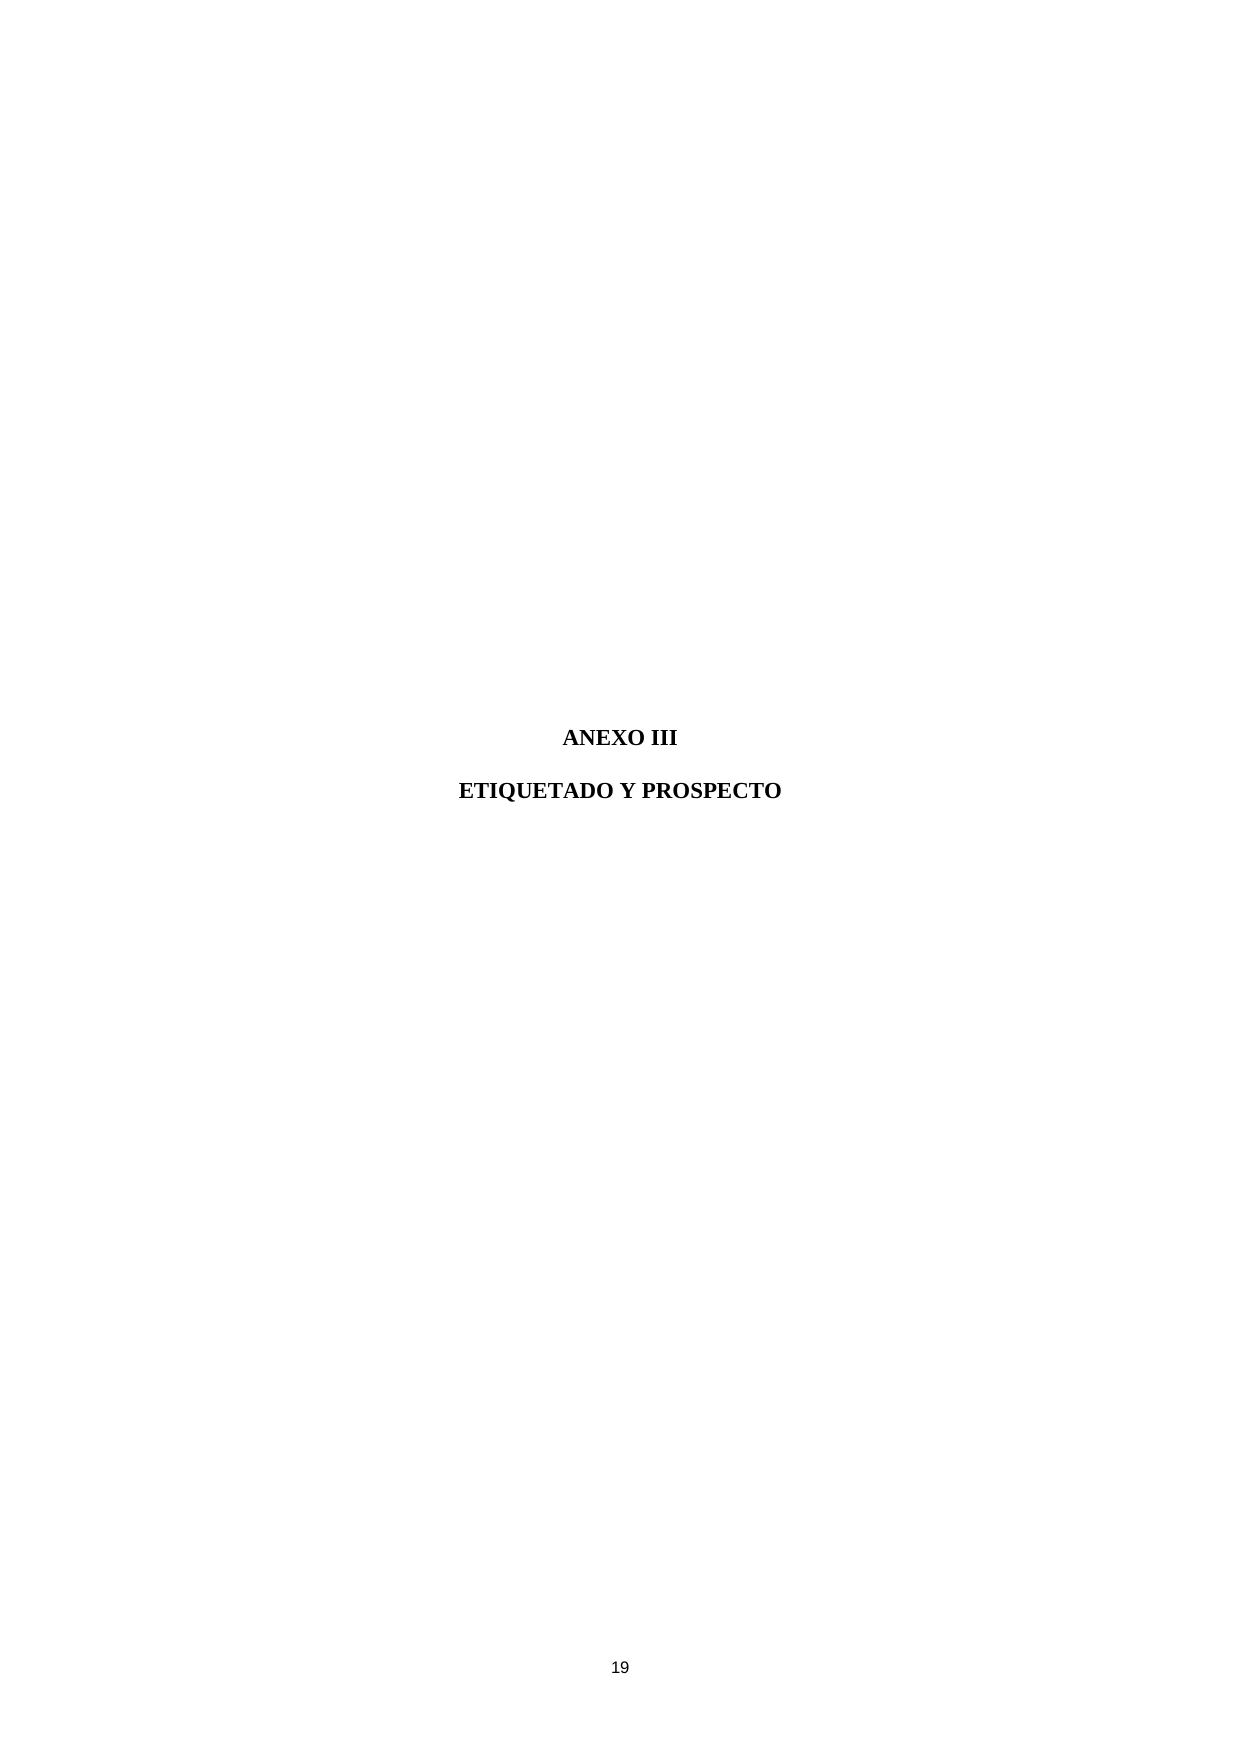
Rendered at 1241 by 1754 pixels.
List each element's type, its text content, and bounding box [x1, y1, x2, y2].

text ANEXO III [148, 724, 1092, 751]
text ETIQUETADO Y PROSPECTO [148, 777, 1092, 803]
